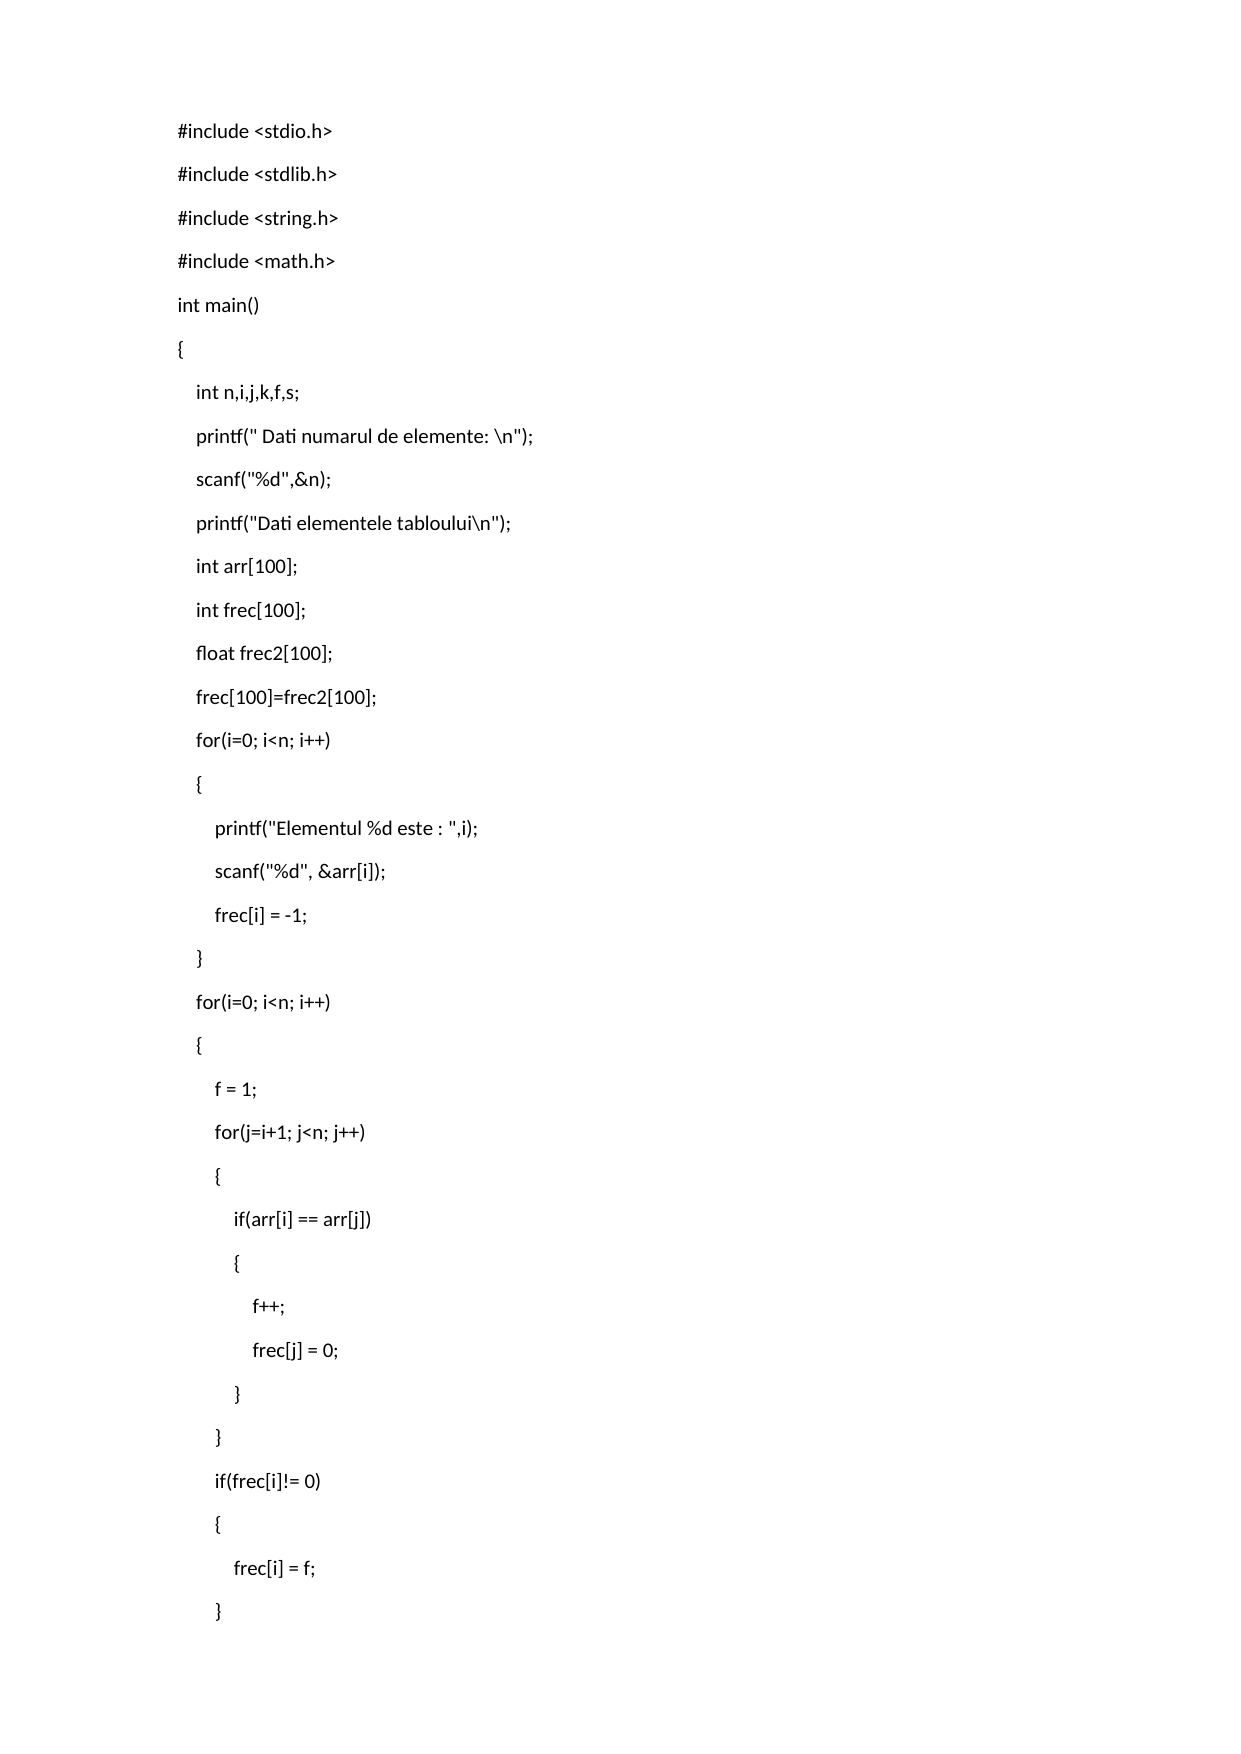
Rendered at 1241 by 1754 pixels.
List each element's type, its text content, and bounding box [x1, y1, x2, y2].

text for(j=i+1; j<n; j++) [177, 1119, 1152, 1145]
text frec[i] = -1; [177, 902, 1152, 927]
text int n,i,j,k,f,s; [177, 379, 1152, 405]
text int frec[100]; [177, 597, 1152, 622]
text { [177, 1163, 1152, 1188]
text if(frec[i]!= 0) [177, 1468, 1152, 1493]
text scanf("%d", &arr[i]); [177, 858, 1152, 884]
text frec[j] = 0; [177, 1337, 1152, 1363]
text { [177, 1250, 1152, 1276]
text for(i=0; i<n; i++) [177, 989, 1152, 1014]
text int arr[100]; [177, 553, 1152, 579]
text #include <math.h> [177, 249, 1152, 274]
text { [177, 1511, 1152, 1537]
text #include <string.h> [177, 205, 1152, 231]
text printf("Dati elementele tabloului\n"); [177, 510, 1152, 535]
text if(arr[i] == arr[j]) [177, 1207, 1152, 1232]
text { [177, 1032, 1152, 1058]
text { [177, 336, 1152, 361]
text #include <stdio.h> [177, 118, 1152, 143]
text { [177, 771, 1152, 797]
text } [177, 1598, 1152, 1624]
text printf(" Dati numarul de elemente: \n"); [177, 423, 1152, 448]
text for(i=0; i<n; i++) [177, 728, 1152, 753]
text f++; [177, 1294, 1152, 1319]
text scanf("%d",&n); [177, 466, 1152, 492]
text frec[100]=frec2[100]; [177, 684, 1152, 709]
text } [177, 1381, 1152, 1406]
text float frec2[100]; [177, 641, 1152, 666]
text } [177, 945, 1152, 971]
text printf("Elementul %d este : ",i); [177, 815, 1152, 840]
text } [177, 1424, 1152, 1450]
text f = 1; [177, 1076, 1152, 1101]
text int main() [177, 292, 1152, 318]
text #include <stdlib.h> [177, 162, 1152, 187]
text frec[i] = f; [177, 1555, 1152, 1580]
